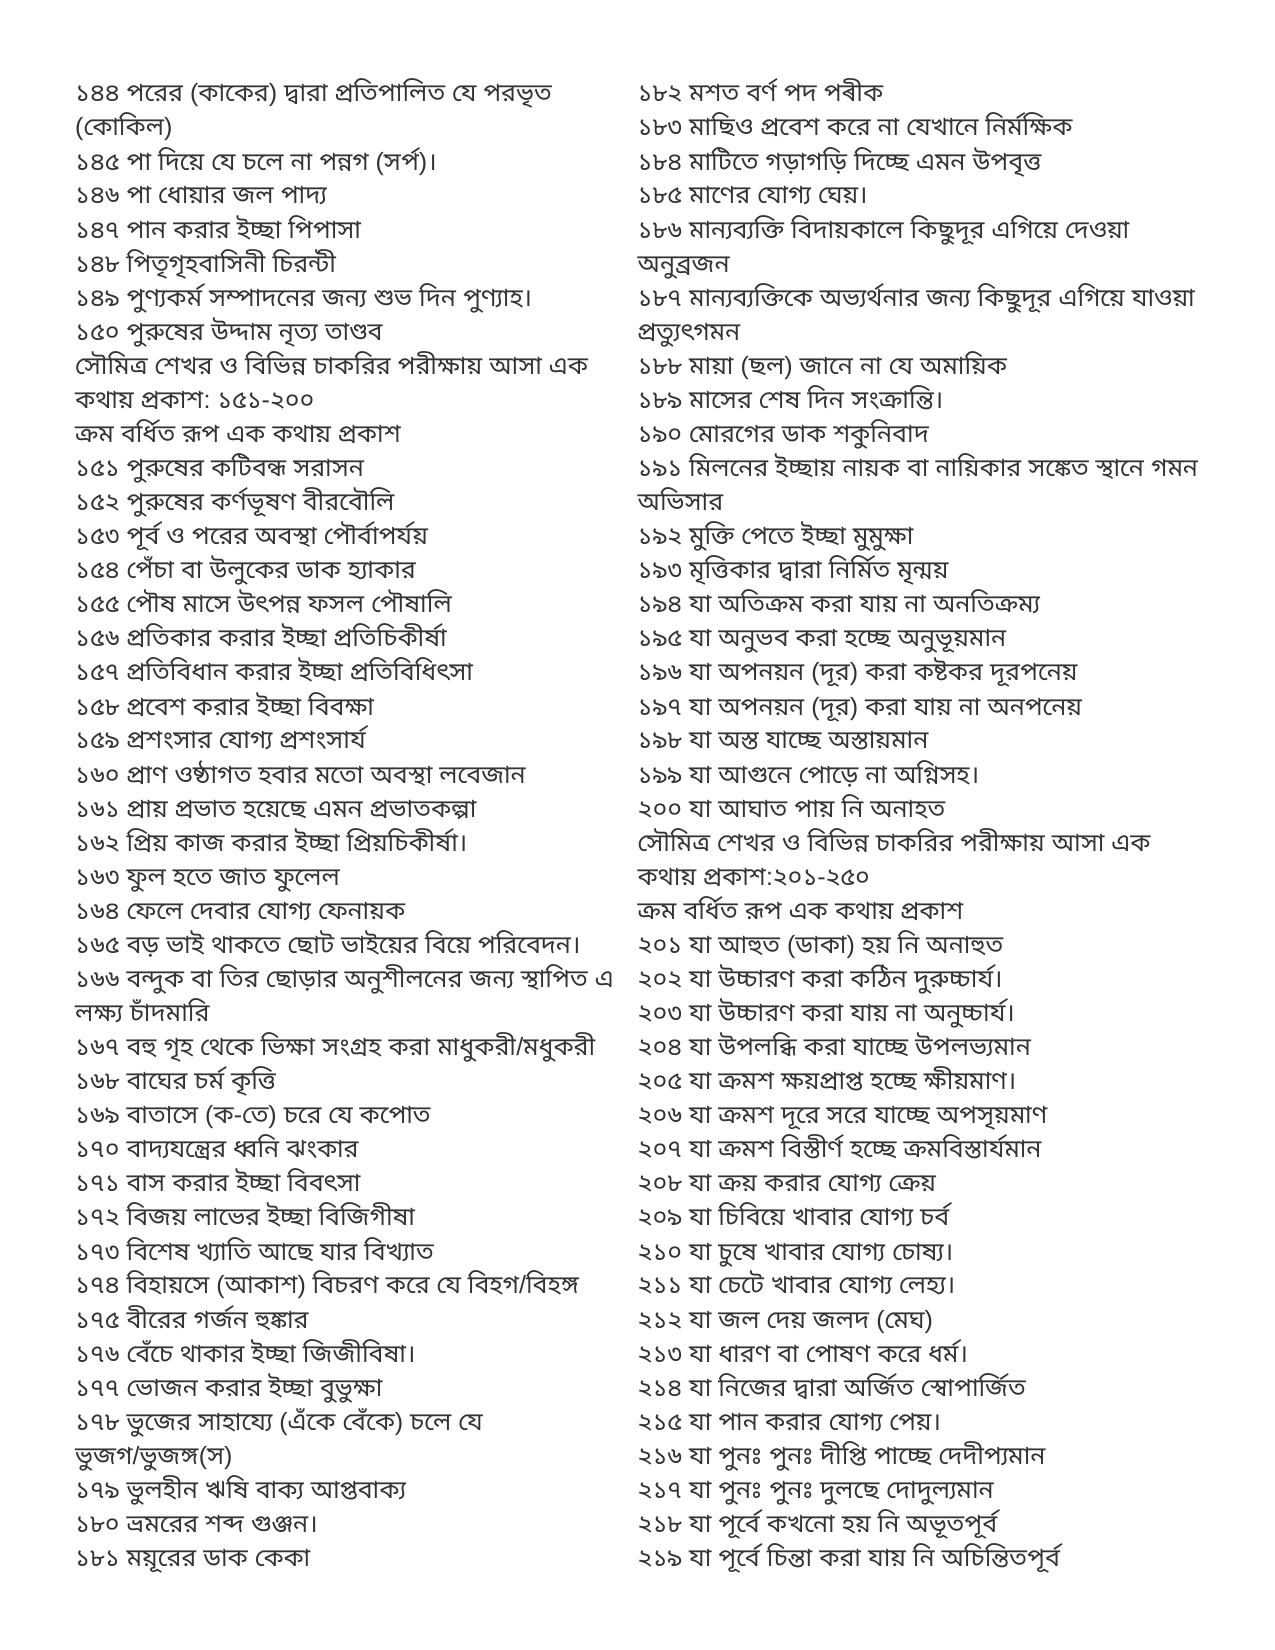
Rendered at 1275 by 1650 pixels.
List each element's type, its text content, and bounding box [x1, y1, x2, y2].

text ১৫৬ প্রতিকার করার ইচ্ছা প্রতিচিকীর্ষা ১৫৭ প্রতিবিধান করার ইচ্ছা প্রতিবিধিৎসা ১৫৮ প্রবেশ করার ইচ্ছা বিবক্ষা ১৫৯ প্রশংসার যােগ্য প্রশংসাৰ্য ১৬০ প্রাণ ওষ্ঠাগত হবার মতাে অবস্থা লবেজান ১৬১ প্রায় প্রভাত হয়েছে এমন প্রভাতকল্পা ১৬২ প্রিয় কাজ করার ইচ্ছা প্রিয়চিকীর্ষা। ১৬৩ ফুল হতে জাত ফুলেল ১৬৪ ফেলে দেবার যােগ্য ফেনায়ক ১৬৫ বড় ভাই থাকতে ছােট ভাইয়ের বিয়ে পরিবেদন। ১৬৬ বন্দুক বা তির ছোড়ার অনুশীলনের জন্য স্থাপিত এ লক্ষ্য চাঁদমারি ১৬৭ বহু গৃহ থেকে ভিক্ষা সংগ্রহ করা মাধুকরী/মধুকরী ১৬৮ বাঘের চর্ম কৃত্তি ১৬৯ বাতাসে (ক-তে) চরে যে কপােত ১৭০ বাদ্যযন্ত্রের ধ্বনি ঝংকার ১৭১ বাস করার ইচ্ছা বিবৎসা ১৭২ বিজয় লাভের ইচ্ছা বিজিগীষা ১৭৩ বিশেষ খ্যাতি আছে যার বিখ্যাত ১৭৪ বিহায়সে (আকাশ) বিচরণ করে যে বিহগ/বিহঙ্গ ১৭৫ বীরের গর্জন হুঙ্কার [75, 620, 637, 1335]
text ১৭৬ বেঁচে থাকার ইচ্ছা জিজীবিষা। ১৭৭ ভােজন করার ইচ্ছা বুভুক্ষা ১৭৮ ভুজের সাহায্যে (এঁকে বেঁকে) চলে যে ভুজগ/ভুজঙ্গ(স) ১৭৯ ভুলহীন ঋষি বাক্য আপ্তবাক্য ১৮০ ভ্রমরের শব্দ গুঞ্জন। ১৮১ ময়ূরের ডাক কেকা ১৮২ মশত বর্ণ পদ পৰীক ১৮৩ মাছিও প্রবেশ করে না যেখানে নির্মক্ষিক ১৮৪ মাটিতে গড়াগড়ি দিচ্ছে এমন উপবৃত্ত ১৮৫ মাণের যােগ্য ঘেয়। ১৮৬ মান্যব্যক্তি বিদায়কালে কিছুদূর এগিয়ে দেওয়া অনুব্রজন ১৮৭ মান্যব্যক্তিকে অভ্যর্থনার জন্য কিছুদূর এগিয়ে যাওয়া প্রত্যুৎগমন ১৮৮ মায়া (ছল) জানে না যে অমায়িক ১৮৯ মাসের শেষ দিন সংক্রান্তি। ১৯০ মােরগের ডাক শকুনিবাদ [75, 1335, 637, 1574]
text ১৭৬ বেঁচে থাকার ইচ্ছা জিজীবিষা। ১৭৭ ভােজন করার ইচ্ছা বুভুক্ষা ১৭৮ ভুজের সাহায্যে (এঁকে বেঁকে) চলে যে ভুজগ/ভুজঙ্গ(স) ১৭৯ ভুলহীন ঋষি বাক্য আপ্তবাক্য ১৮০ ভ্রমরের শব্দ গুঞ্জন। ১৮১ ময়ূরের ডাক কেকা ১৮২ মশত বর্ণ পদ পৰীক ১৮৩ মাছিও প্রবেশ করে না যেখানে নির্মক্ষিক ১৮৪ মাটিতে গড়াগড়ি দিচ্ছে এমন উপবৃত্ত ১৮৫ মাণের যােগ্য ঘেয়। ১৮৬ মান্যব্যক্তি বিদায়কালে কিছুদূর এগিয়ে দেওয়া অনুব্রজন ১৮৭ মান্যব্যক্তিকে অভ্যর্থনার জন্য কিছুদূর এগিয়ে যাওয়া প্রত্যুৎগমন ১৮৮ মায়া (ছল) জানে না যে অমায়িক ১৮৯ মাসের শেষ দিন সংক্রান্তি। ১৯০ মােরগের ডাক শকুনিবাদ [637, 75, 1200, 450]
text ১৯১ মিলনের ইচ্ছায় নায়ক বা নায়িকার সঙ্কেত স্থানে গমন অভিসার ১৯২ মুক্তি পেতে ইচ্ছা মুমুক্ষা ১৯৩ মৃত্তিকার দ্বারা নির্মিত মৃন্ময় ১৯৪ যা অতিক্রম করা যায় না অনতিক্রম্য ১৯৫ যা অনুভব করা হচ্ছে অনুভূয়মান ১৯৬ যা অপনয়ন (দূর) করা কষ্টকর দূরপনেয় ১৯৭ যা অপনয়ন (দূর) করা যায় না অনপনেয় ১৯৮ যা অস্ত যাচ্ছে অস্তায়মান ১৯৯ যা আগুনে পােড়ে না অগ্নিসহ। ২০০ যা আঘাত পায় নি অনাহত সৌমিত্র শেখর ও বিভিন্ন চাকরির পরীক্ষায় আসা এক কথায় প্রকাশ:২০১-২৫০ ক্রম বর্ধিত রূপ এক কথায় প্রকাশ ২০১ যা আহুত (ডাকা) হয় নি অনাহুত ২০২ যা উচ্চারণ করা কঠিন দুরুচ্চার্য। ২০৩ যা উচ্চারণ করা যায় না অনুচ্চার্য। ২০৪ যা উপলব্ধি করা যাচ্ছে উপলভ্যমান ২০৫ যা ক্রমশ ক্ষয়প্রাপ্ত হচ্ছে ক্ষীয়মাণ। ২০৬ যা ক্রমশ দূরে সরে যাচ্ছে অপসৃয়মাণ ২০৭ যা ক্রমশ বিস্তীর্ণ হচ্ছে ক্রমবিস্তাৰ্যমান [637, 450, 1200, 1165]
